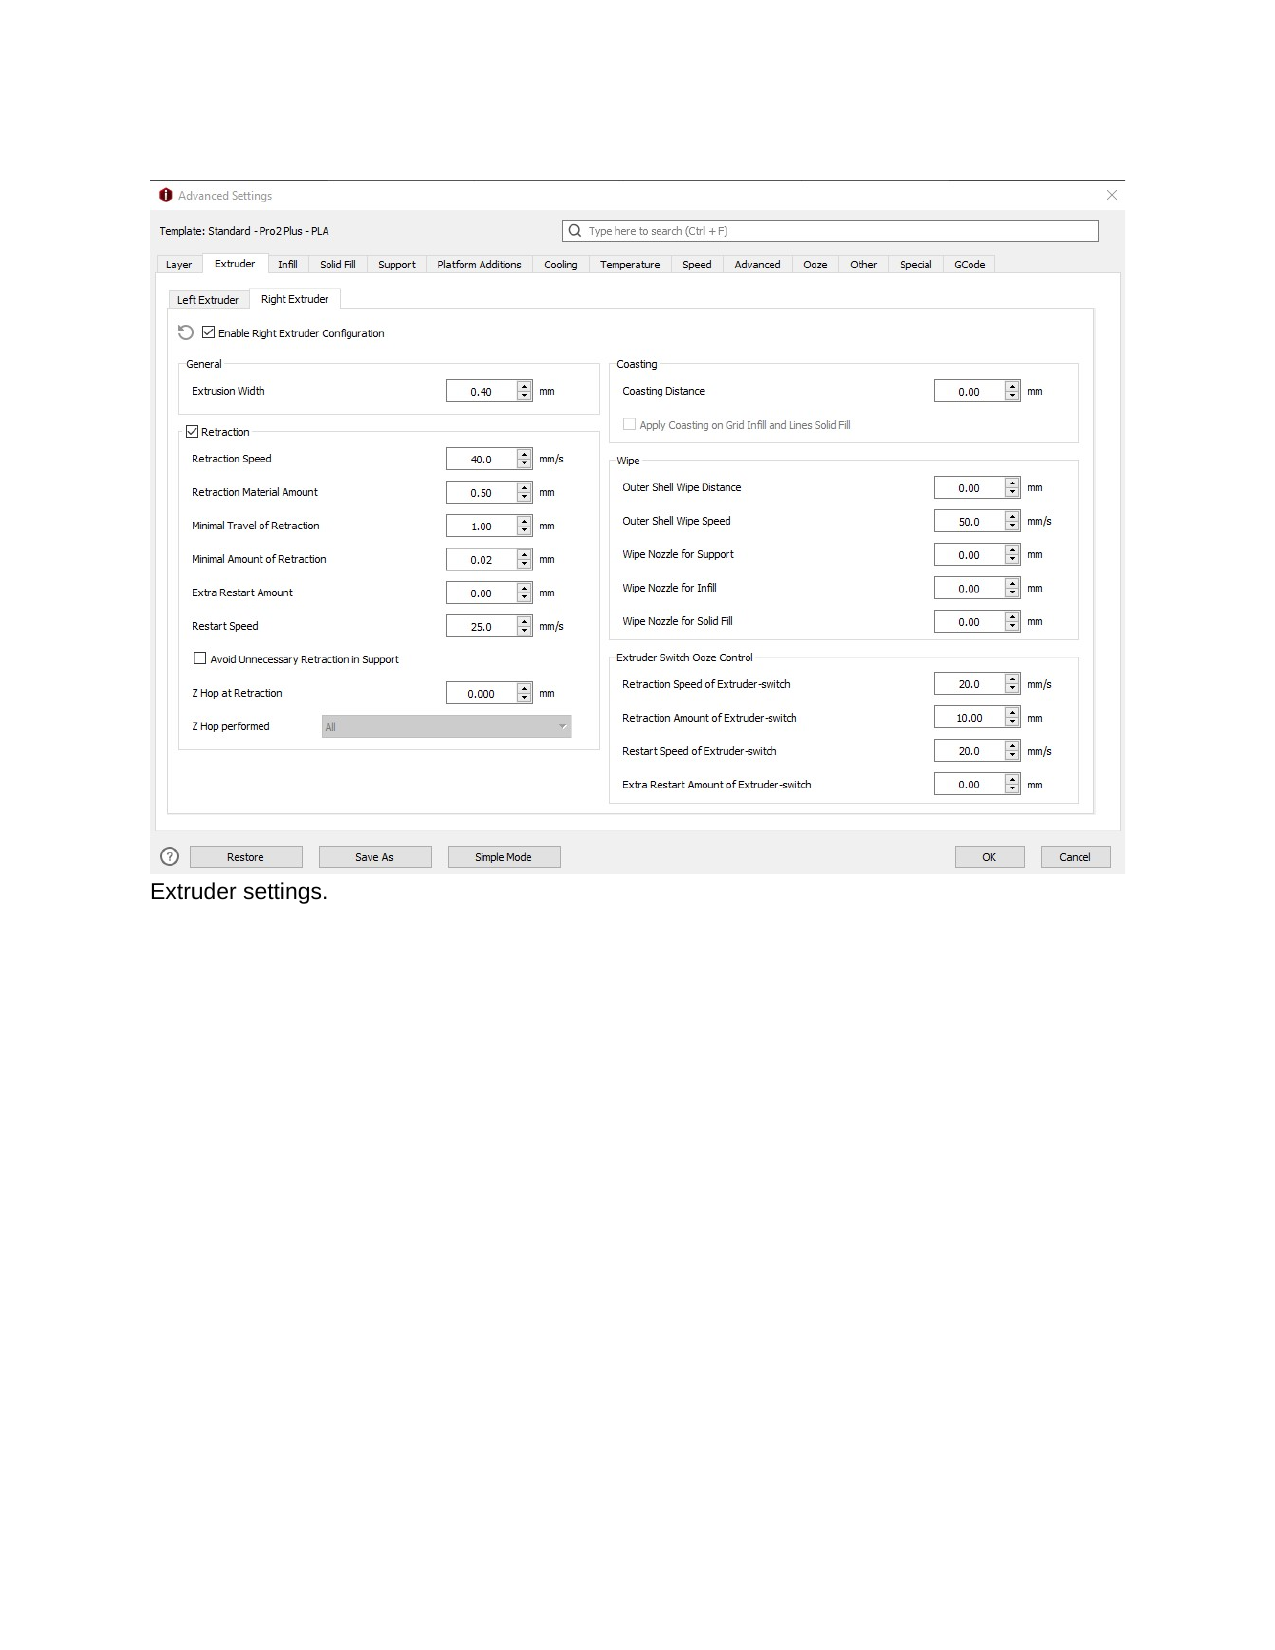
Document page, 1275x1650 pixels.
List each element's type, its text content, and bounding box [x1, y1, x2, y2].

picture [150, 180, 1125, 874]
text Extruder settings. [150, 878, 1125, 904]
